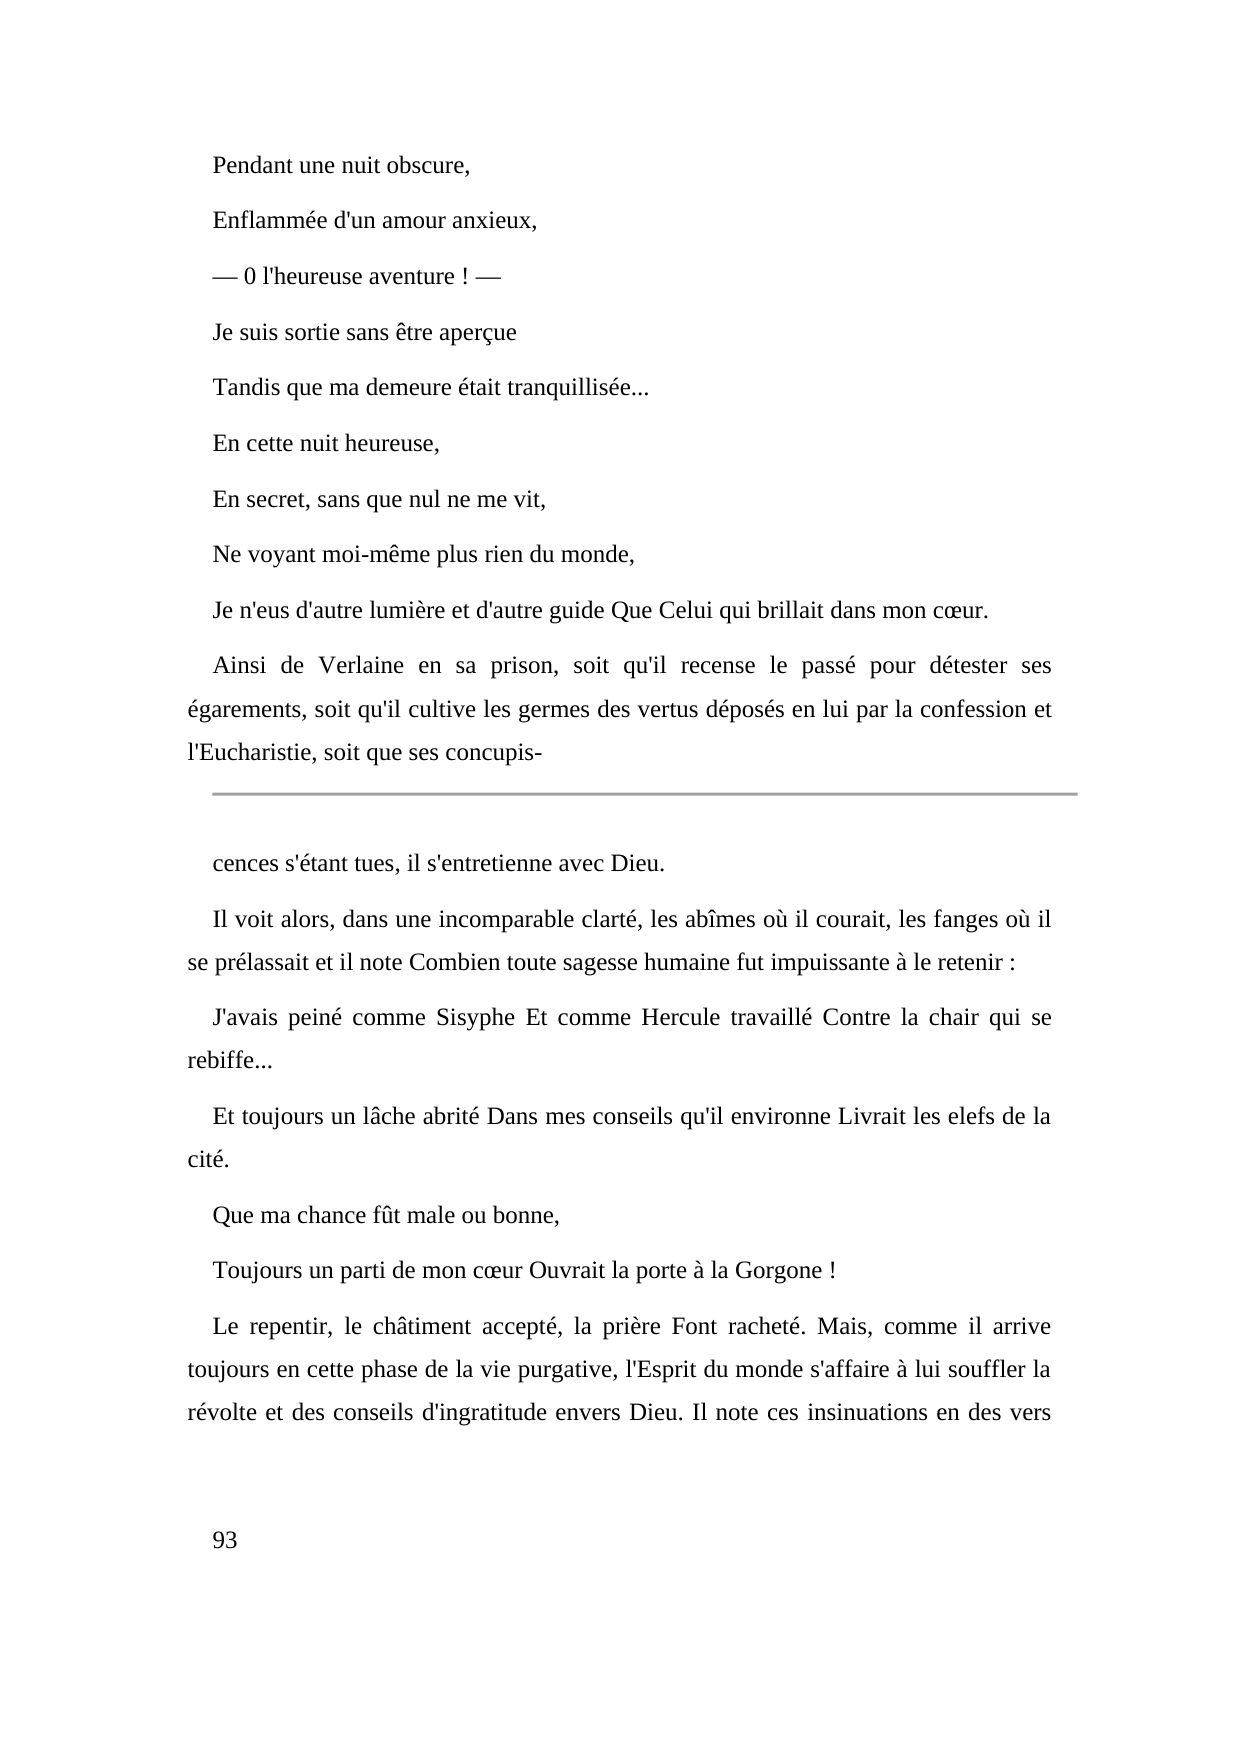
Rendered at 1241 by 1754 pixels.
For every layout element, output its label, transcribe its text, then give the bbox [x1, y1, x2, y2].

text cences s'étant tues, il s'entretienne avec Dieu. [187, 848, 1053, 877]
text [187, 1311, 1053, 1426]
text Je n'eus d'autre lumière et d'autre guide Que Celui qui brillait dans mon cœur. [187, 595, 1053, 624]
text Ainsi de Verlaine en sa prison, soit qu'il recense le passé pour détester ses égarements, soit qu'il cultive les germes des vertus déposés en lui par la confession et l'Eucharistie, soit que ses concupis- [187, 651, 1053, 766]
text Pendant une nuit obscure, [187, 150, 1053, 179]
text Enflammée d'un amour anxieux, [187, 206, 1053, 234]
text Il voit alors, dans une incomparable clarté, les abîmes où il courait, les fanges où il se prélassait et il note Combien toute sagesse humaine fut impuissante à le retenir : [187, 904, 1053, 976]
text J'avais peiné comme Sisyphe Et comme Hercule travaillé Contre la chair qui se rebiffe... [187, 1002, 1053, 1074]
text Ne voyant moi-même plus rien du monde, [187, 539, 1053, 568]
text Que ma chance fût male ou bonne, [187, 1200, 1053, 1229]
text — 0 l'heureuse aventure ! — [187, 261, 1053, 290]
text Je suis sortie sans être aperçue [187, 317, 1053, 346]
text Et toujours un lâche abrité Dans mes conseils qu'il environne Livrait les elefs de la cité. [187, 1101, 1053, 1173]
text En cette nuit heureuse, [187, 428, 1053, 457]
text Toujours un parti de mon cœur Ouvrait la porte à la Gorgone ! [187, 1256, 1053, 1284]
text En secret, sans que nul ne me vit, [187, 484, 1053, 512]
text Tandis que ma demeure était tranquillisée... [187, 372, 1053, 401]
